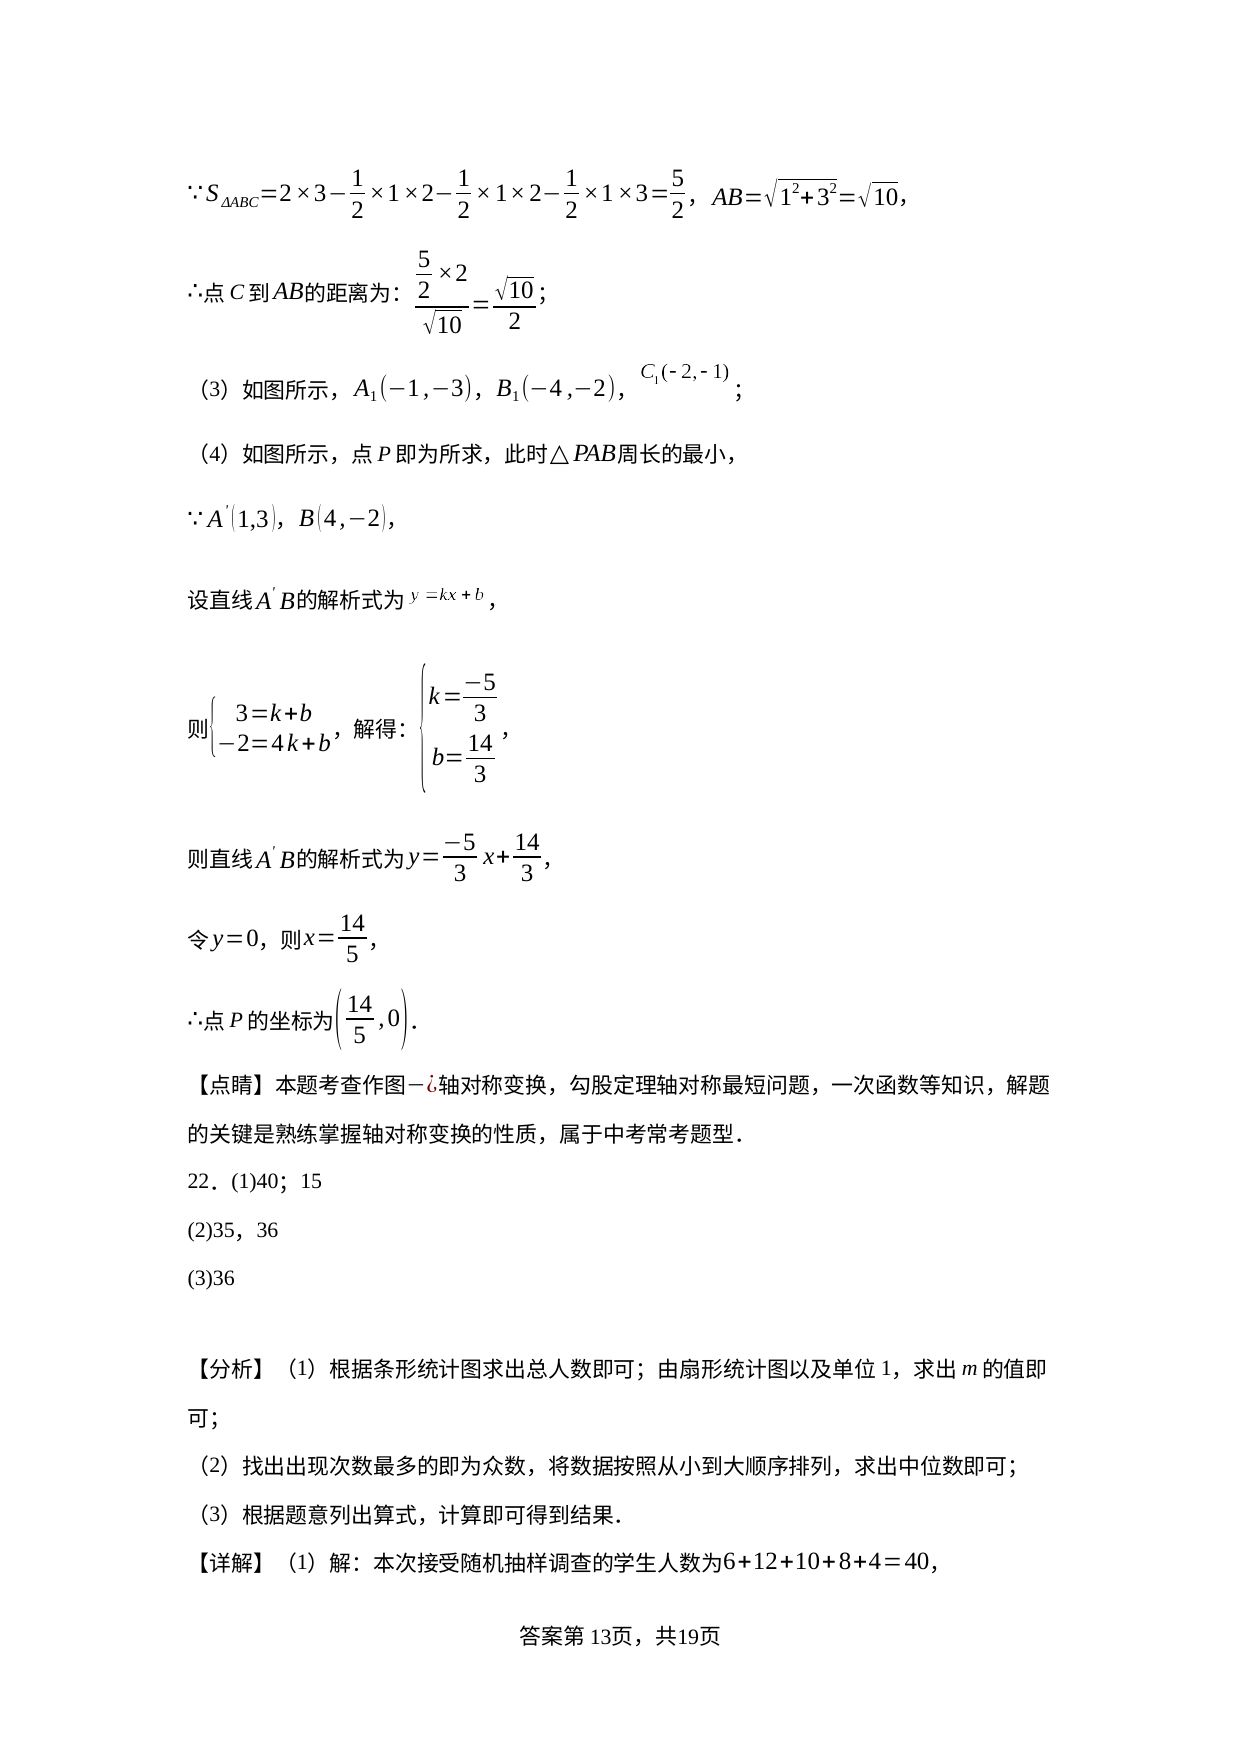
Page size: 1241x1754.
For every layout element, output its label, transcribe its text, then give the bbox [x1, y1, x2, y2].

text 22．(1)40；15 [187, 1165, 1053, 1197]
text 则，解得：， [187, 647, 1053, 809]
text 则直线的解析式为， [187, 825, 1053, 890]
text （4）如图所示，点P即为所求，此时周长的最小， [187, 437, 1053, 469]
text （2）找出出现次数最多的即为众数，将数据按照从小到大顺序排列，求出中位数即可； [187, 1449, 1053, 1481]
text (2)35，36 [187, 1213, 1053, 1246]
text 【详解】（1）解：本次接受随机抽样调查的学生人数为， [187, 1546, 1053, 1578]
text 【点睛】本题考查作图轴对称变换，勾股定理轴对称最短问题，一次函数等知识，解题的关键是熟练掌握轴对称变换的性质，属于中考常考题型． [187, 1068, 1053, 1149]
text （3）根据题意列出算式，计算即可得到结果． [187, 1497, 1053, 1530]
text （3）如图所示，，，； [187, 356, 1053, 421]
text 点C到的距离为：； [187, 243, 1053, 340]
text 设直线的解析式为， [187, 566, 1053, 631]
text 令，则， [187, 906, 1053, 971]
text 【分析】（1）根据条形统计图求出总人数即可；由扇形统计图以及单位1，求出m的值即可； [187, 1352, 1053, 1433]
text 点P的坐标为． [187, 987, 1053, 1052]
text ，， [187, 485, 1053, 550]
text ，， [187, 162, 1053, 227]
text (3)36 [187, 1262, 1053, 1294]
